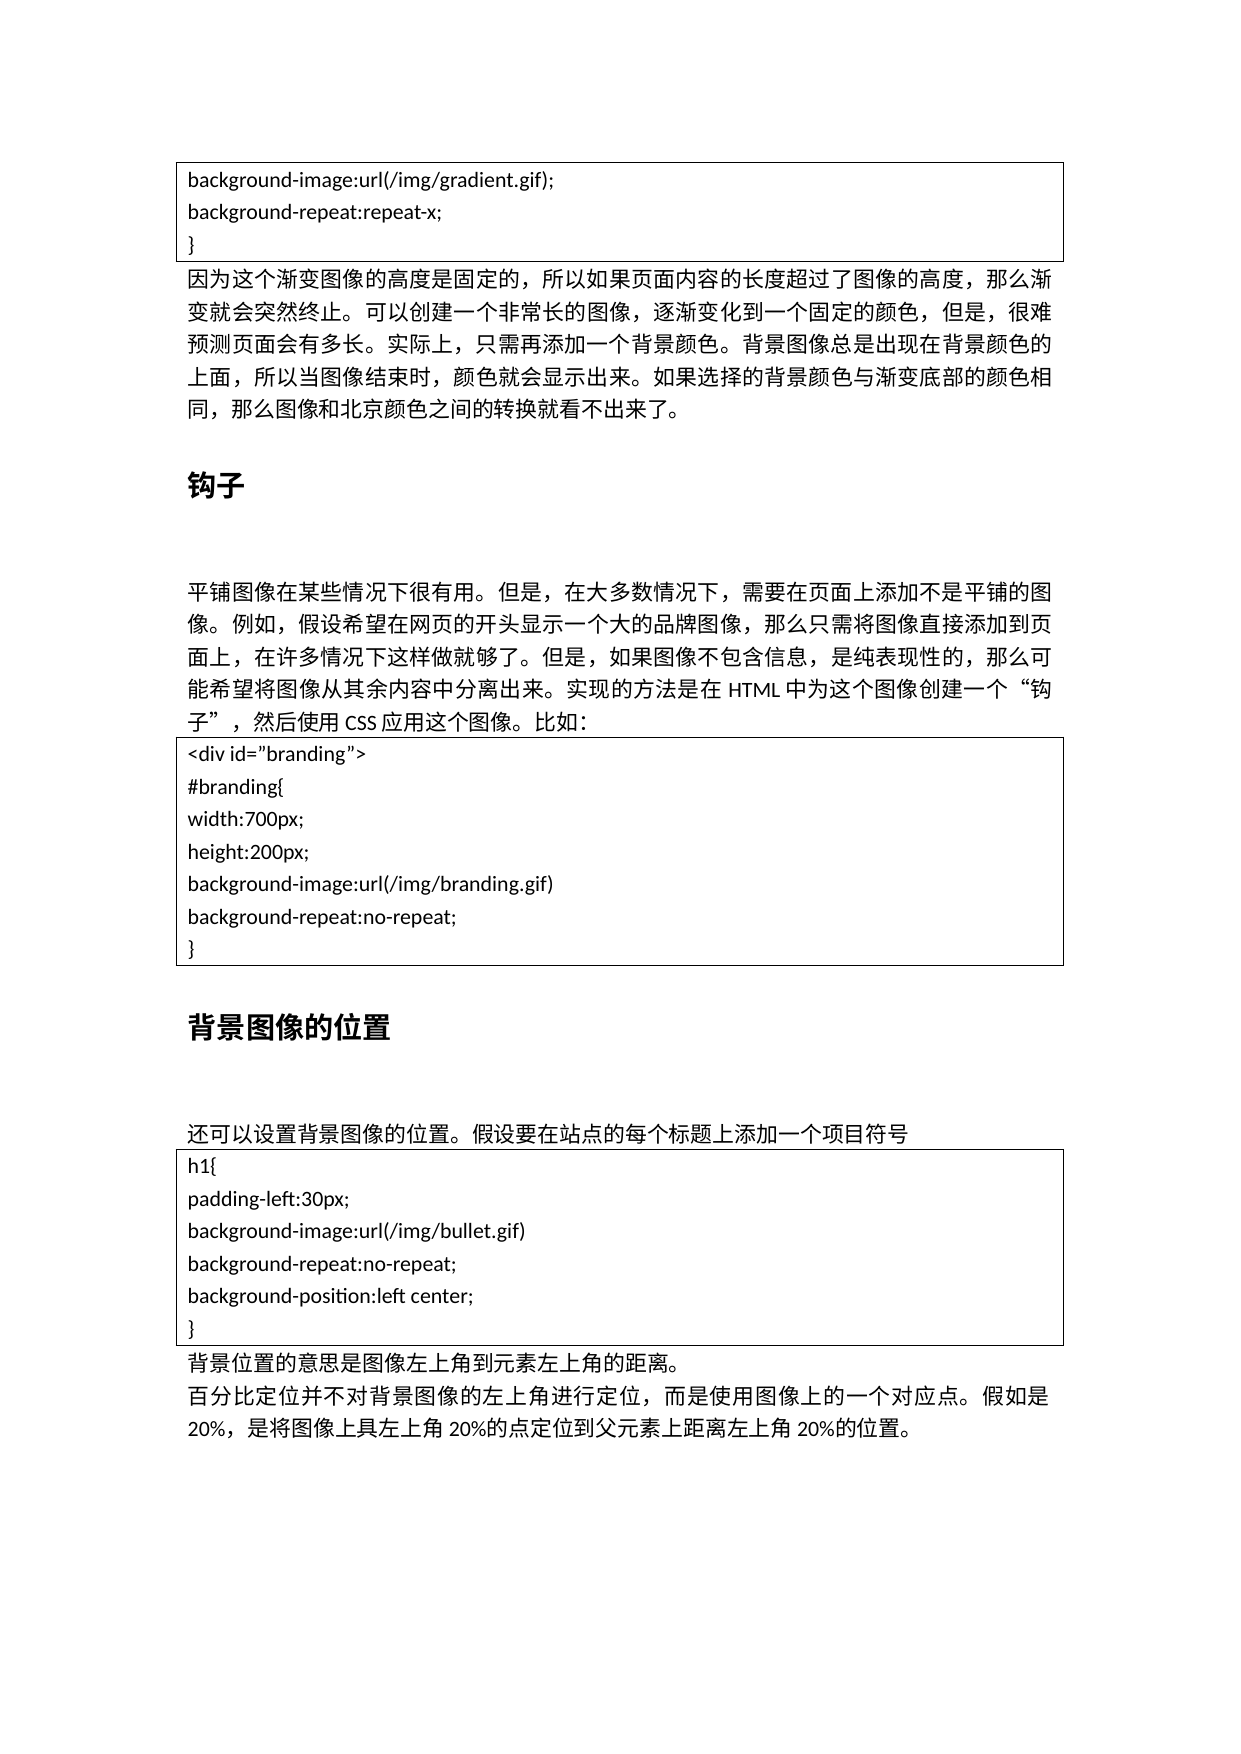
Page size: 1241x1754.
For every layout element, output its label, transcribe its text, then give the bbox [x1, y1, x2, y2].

table_header h1{ padding-left:30px; background-image:url(/img/bullet.gif) background-repeat:no-repeat; background-position:left center; } [177, 1150, 1063, 1345]
text 平铺图像在某些情况下很有用。但是，在大多数情况下，需要在页面上添加不是平铺的图像。例如，假设希望在网页的开头显示一个大的品牌图像，那么只需将图像直接添加到页面上，在许多情况下这样做就够了。但是，如果图像不包含信息，是纯表现性的，那么可能希望将图像从其余内容中分离出来。实现的方法是在HTML中为这个图像创建一个“钩子”，然后使用CSS应用这个图像。比如： [187, 574, 1053, 737]
text 百分比定位并不对背景图像的左上角进行定位，而是使用图像上的一个对应点。假如是20%，是将图像上具左上角20%的点定位到父元素上距离左上角20%的位置。 [187, 1378, 1053, 1443]
text 因为这个渐变图像的高度是固定的，所以如果页面内容的长度超过了图像的高度，那么渐变就会突然终止。可以创建一个非常长的图像，逐渐变化到一个固定的颜色，但是，很难预测页面会有多长。实际上，只需再添加一个背景颜色。背景图像总是出现在背景颜色的上面，所以当图像结束时，颜色就会显示出来。如果选择的背景颜色与渐变底部的颜色相同，那么图像和北京颜色之间的转换就看不出来了。 [187, 262, 1053, 424]
text 背景位置的意思是图像左上角到元素左上角的距离。 [187, 1346, 1053, 1378]
table_header <div id=”branding”> #branding{ width:700px; height:200px; background-image:url(/img/branding.gif) background-repeat:no-repeat; } [177, 738, 1063, 965]
text 还可以设置背景图像的位置。假设要在站点的每个标题上添加一个项目符号 [187, 1116, 1053, 1149]
subtitle 钩子 [187, 451, 1053, 516]
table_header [177, 163, 1063, 261]
subtitle 背景图像的位置 [187, 993, 1053, 1058]
